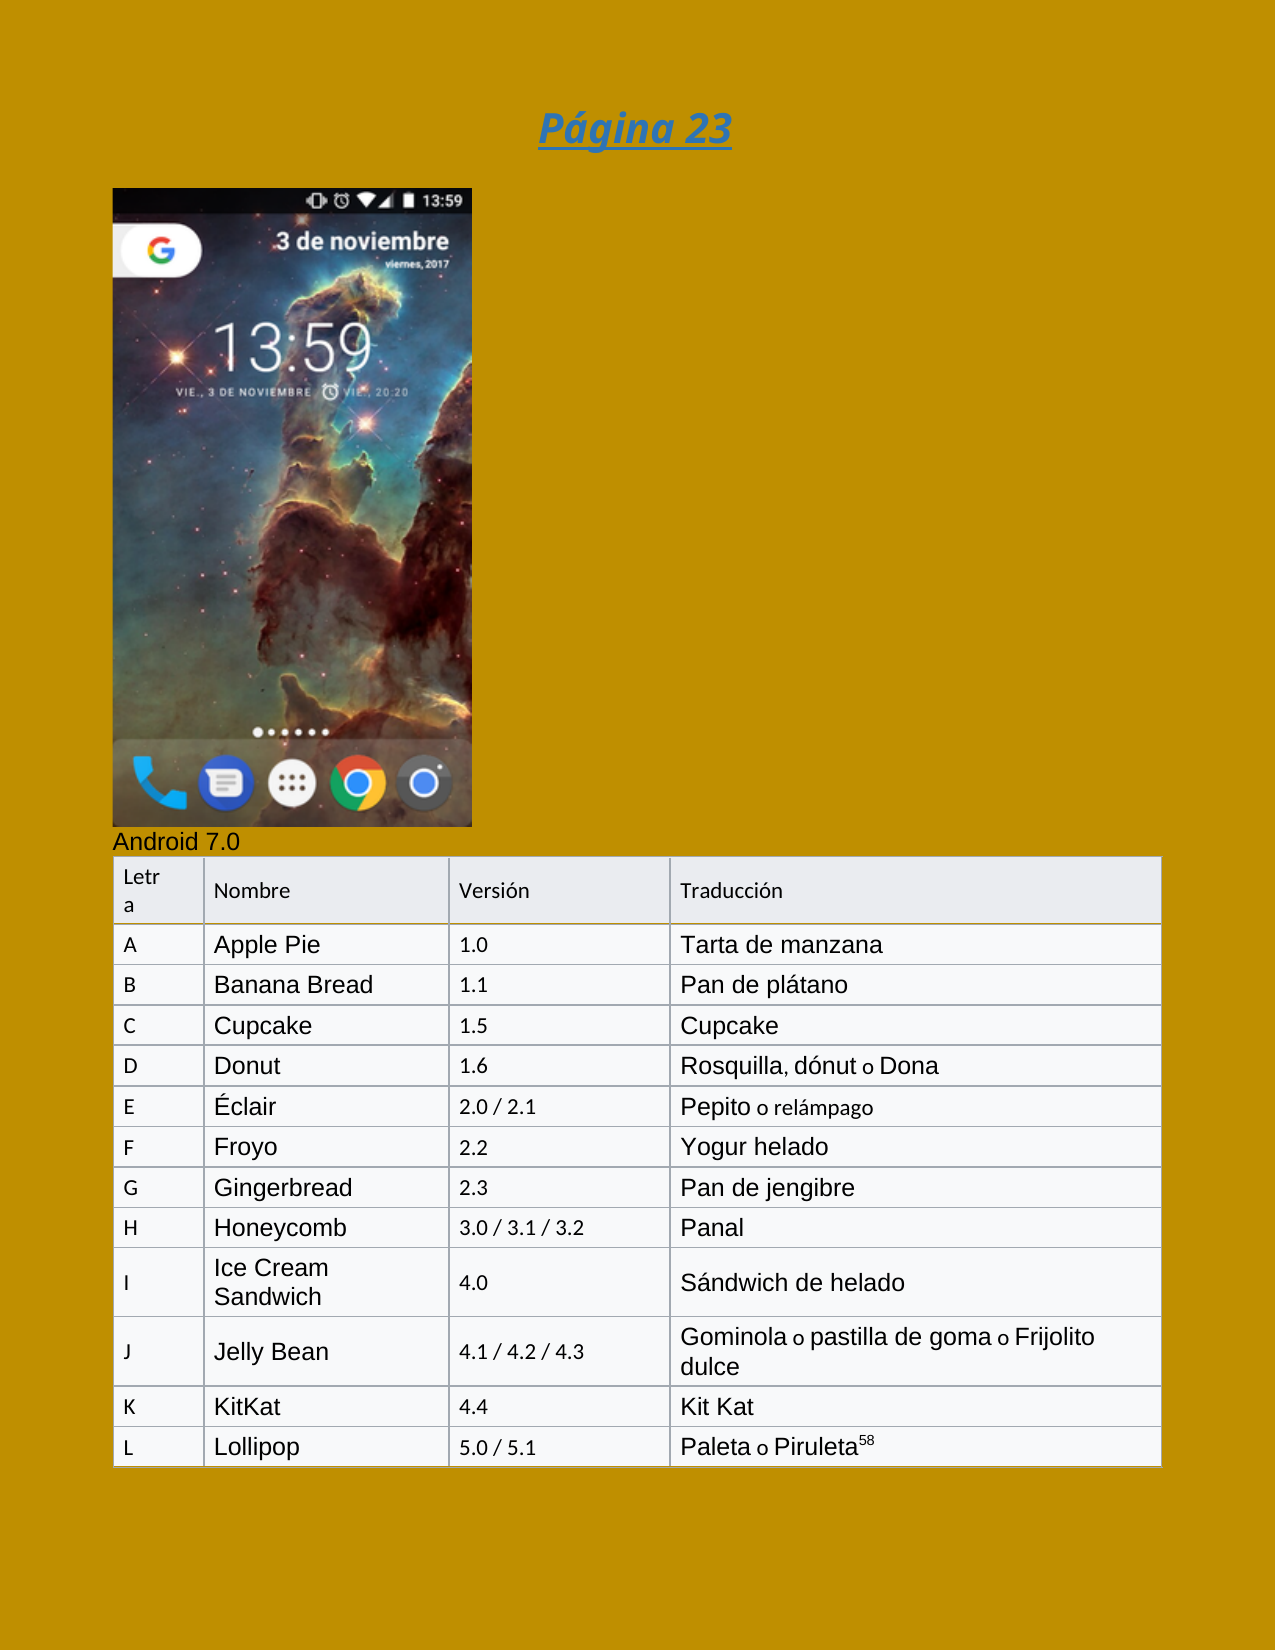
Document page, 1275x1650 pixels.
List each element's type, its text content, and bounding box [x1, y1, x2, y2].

table_cell Kit Kat [671, 1387, 1161, 1426]
table_cell 4.1 / 4.2 / 4.3 [450, 1317, 669, 1385]
table_cell J [114, 1317, 203, 1385]
table_cell Donut [205, 1046, 448, 1085]
table_cell Gingerbread [205, 1168, 448, 1206]
table_cell 2.0 / 2.1 [450, 1087, 669, 1126]
table_cell B [114, 965, 203, 1004]
table_cell 1.0 [450, 925, 669, 964]
table_cell 4.0 [450, 1248, 669, 1316]
table_cell 1.6 [450, 1046, 669, 1085]
table_cell A [114, 925, 203, 964]
table_cell 2.3 [450, 1168, 669, 1206]
table_cell Pan de plátano [671, 965, 1161, 1004]
table_cell 1.5 [450, 1006, 669, 1044]
table_cell Gominola o pastilla de goma o Frijolito dulce [671, 1317, 1161, 1385]
table_cell Rosquilla, dónut o Dona [671, 1046, 1161, 1085]
table_cell Panal [671, 1208, 1161, 1247]
table_header Nombre [205, 857, 449, 923]
table_cell Pepito o relámpago [671, 1087, 1161, 1126]
table_cell D [114, 1046, 203, 1085]
table_cell Sándwich de helado [671, 1248, 1161, 1316]
table_cell Cupcake [205, 1006, 448, 1044]
table_cell 1.1 [450, 965, 669, 1004]
table_cell 2.2 [450, 1127, 669, 1166]
table_cell Honeycomb [205, 1208, 448, 1247]
table_cell K [114, 1387, 203, 1426]
table_cell H [114, 1208, 203, 1247]
table_cell Froyo [205, 1127, 448, 1166]
table_cell 3.0 / 3.1 / 3.2 [450, 1208, 669, 1247]
table_cell Lollipop [205, 1427, 448, 1466]
table_cell G [114, 1168, 203, 1206]
picture [112, 188, 472, 827]
table_cell L [114, 1427, 203, 1466]
table_cell Paleta o Piruleta58​ [671, 1427, 1161, 1466]
table_cell 4.4 [450, 1387, 669, 1426]
table_header Versión [450, 857, 670, 923]
table_cell Tarta de manzana [671, 925, 1161, 964]
table_cell KitKat [205, 1387, 448, 1426]
table_header Letra [114, 857, 204, 923]
table_header Traducción [671, 857, 1161, 923]
table_cell C [114, 1006, 203, 1044]
table_cell Ice Cream Sandwich [205, 1248, 448, 1316]
table_cell E [114, 1087, 203, 1126]
table_cell Banana Bread [205, 965, 448, 1004]
table_cell Yogur helado [671, 1127, 1161, 1166]
table_cell Cupcake [671, 1006, 1161, 1044]
table_cell I [114, 1248, 203, 1316]
table_cell Pan de jengibre [671, 1168, 1161, 1206]
table_cell F [114, 1127, 203, 1166]
table_cell Éclair [205, 1087, 448, 1126]
text Android 7.0 [112, 827, 1162, 856]
table_cell Jelly Bean [205, 1317, 448, 1385]
table_cell Apple Pie [205, 925, 448, 964]
table_cell 5.0 / 5.1 [450, 1427, 669, 1466]
